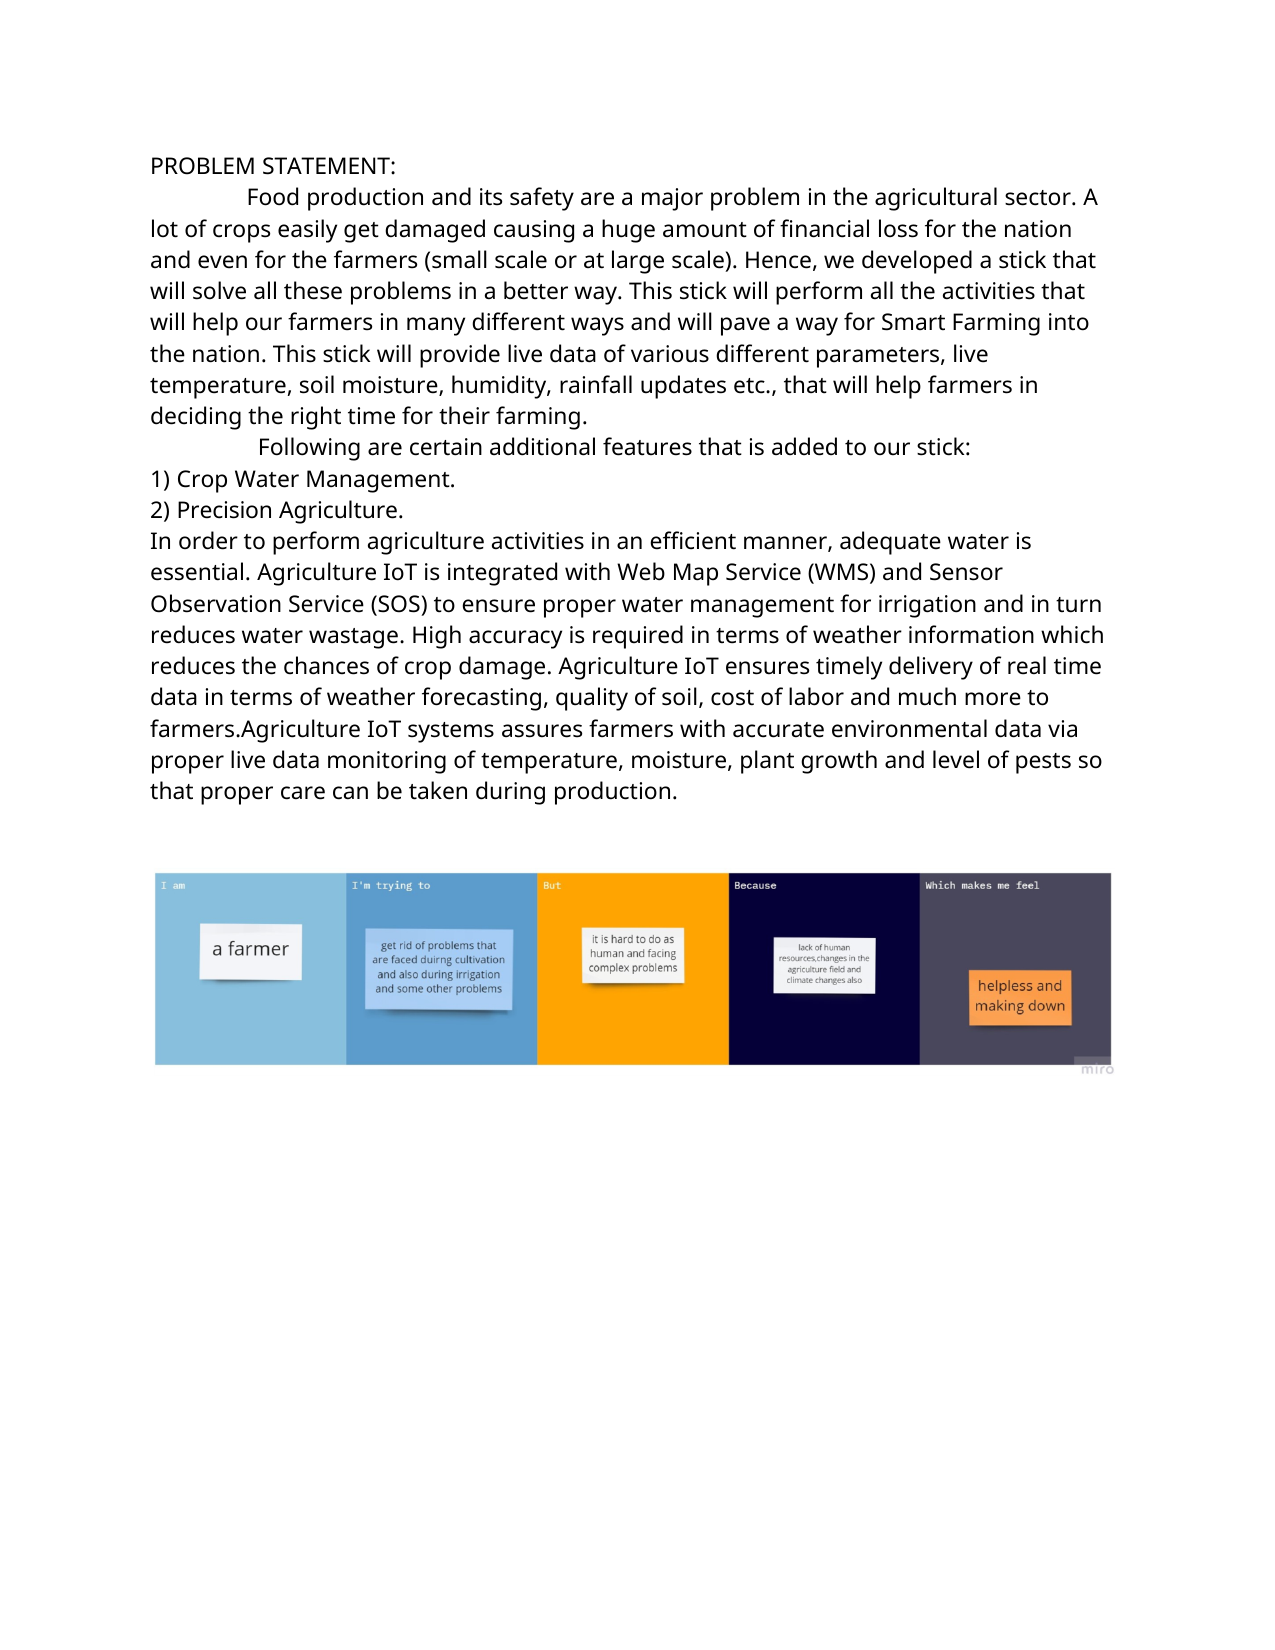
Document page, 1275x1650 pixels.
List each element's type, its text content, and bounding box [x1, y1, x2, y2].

text In order to perform agriculture activities in an eﬃcient manner, adequate water is essential. Agriculture IoT is integrated with Web Map Service (WMS) and Sensor Observation Service (SOS) to ensure proper water management for irrigation and in turn reduces water wastage. High accuracy is required in terms of weather information which reduces the chances of crop damage. Agriculture IoT ensures timely delivery of real time data in terms of weather forecasting, quality of soil, cost of labor and much more to farmers.Agriculture IoT systems assures farmers with accurate environmental data via proper live data monitoring of temperature, moisture, plant growth and level of pests so that proper care can be taken during production. [150, 525, 1108, 806]
picture [153, 867, 1115, 1076]
text PROBLEM STATEMENT: [150, 150, 1139, 181]
list Precision Agriculture. [150, 494, 1139, 525]
text Following are certain additional features that is added to our stick: [258, 431, 1139, 462]
list Crop Water Management. [150, 462, 1139, 494]
text Food production and its safety are a major problem in the agricultural sector. A lot of crops easily get damaged causing a huge amount of ﬁnancial loss for the nation and even for the farmers (small scale or at large scale). Hence, we developed a stick that will solve all these problems in a better way. This stick will perform all the activities that will help our farmers in many different ways and will pave a way for Smart Farming into the nation. This stick will provide live data of various different parameters, live temperature, soil moisture, humidity, rainfall updates etc., that will help farmers in deciding the right time for their farming. [150, 181, 1108, 431]
